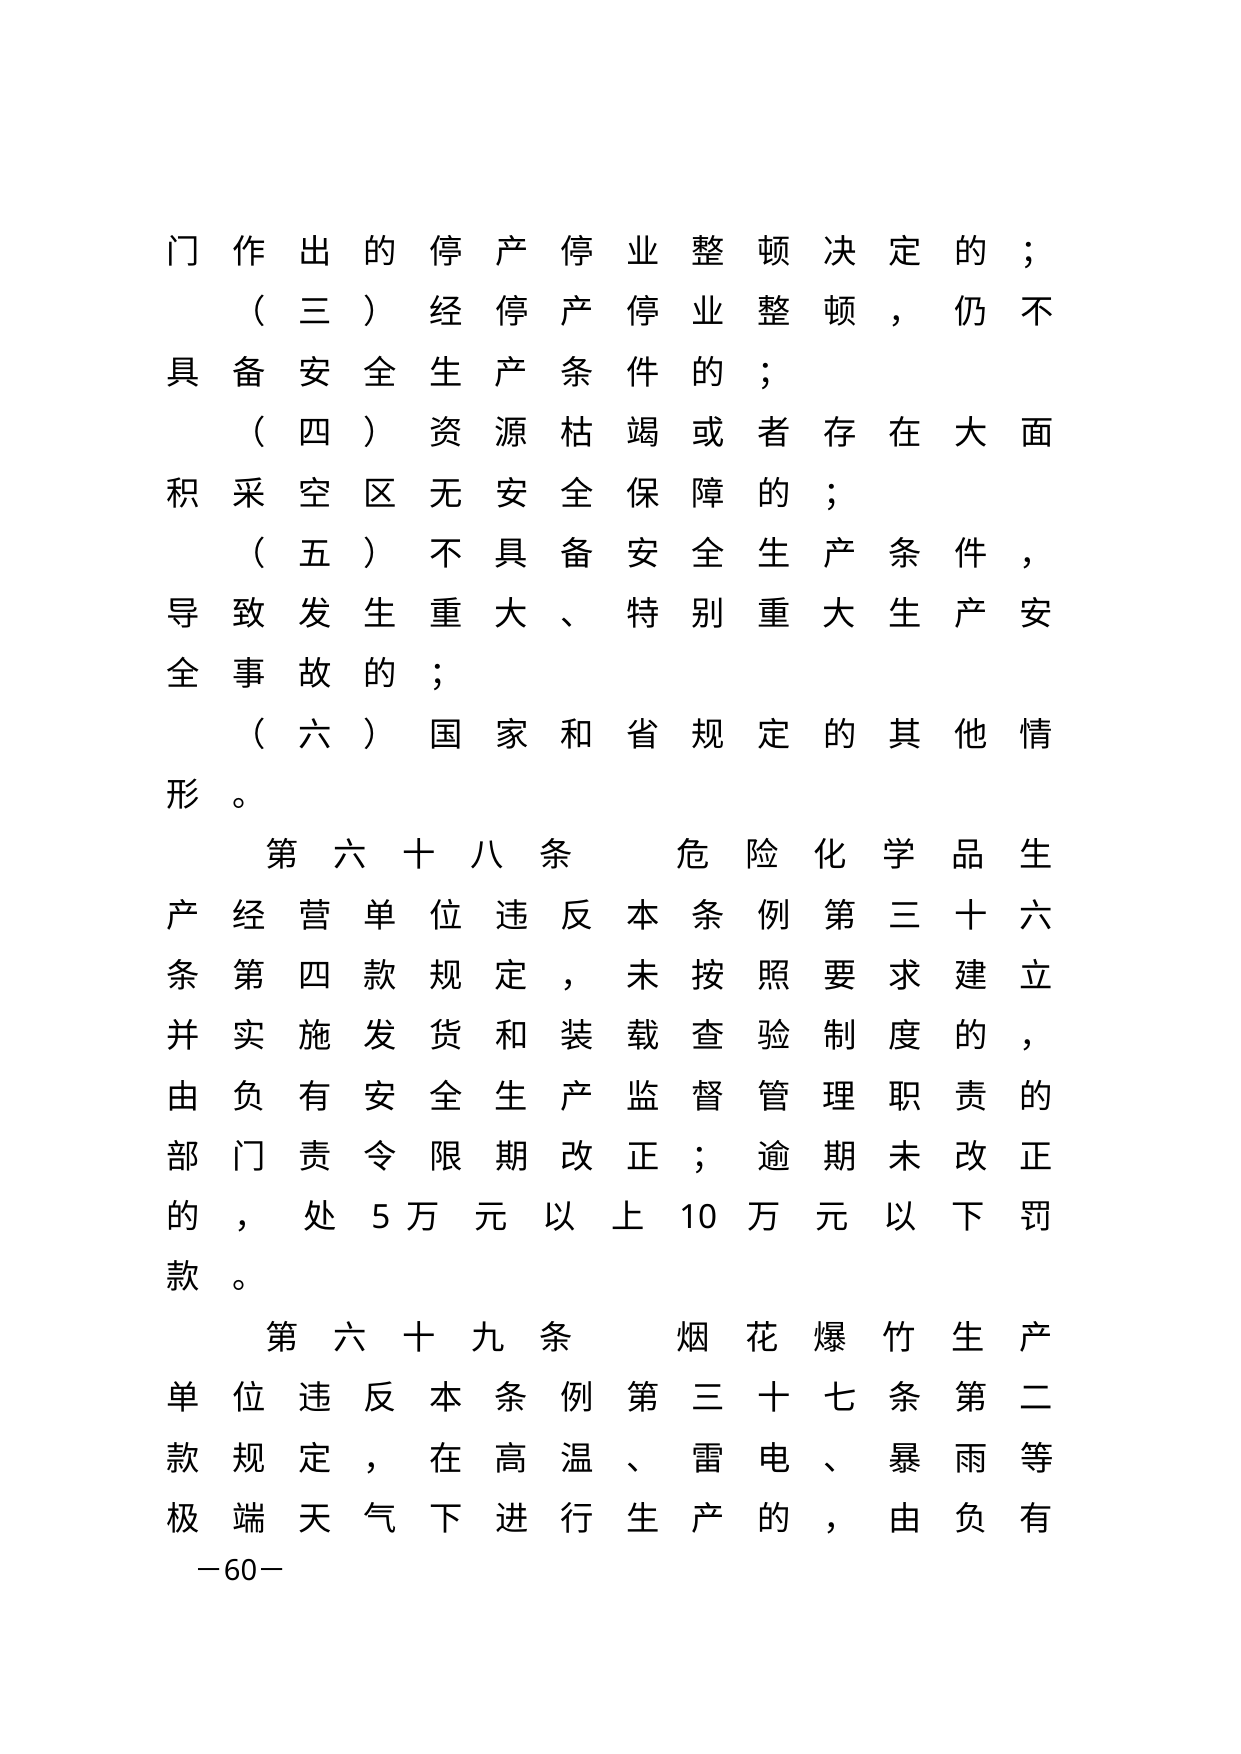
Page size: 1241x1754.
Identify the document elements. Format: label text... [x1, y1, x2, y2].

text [167, 219, 1085, 822]
text 第六十八条 危险化学品生产经营单位违反本条例第三十六条第四款规定，未按照要求建立并实施发货和装载查验制度的，由负有安全生产监督管理职责的部门责令限期改正；逾期未改正的，处5万元以上10万元以下罚款。 [167, 822, 1085, 1304]
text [167, 1304, 1085, 1546]
